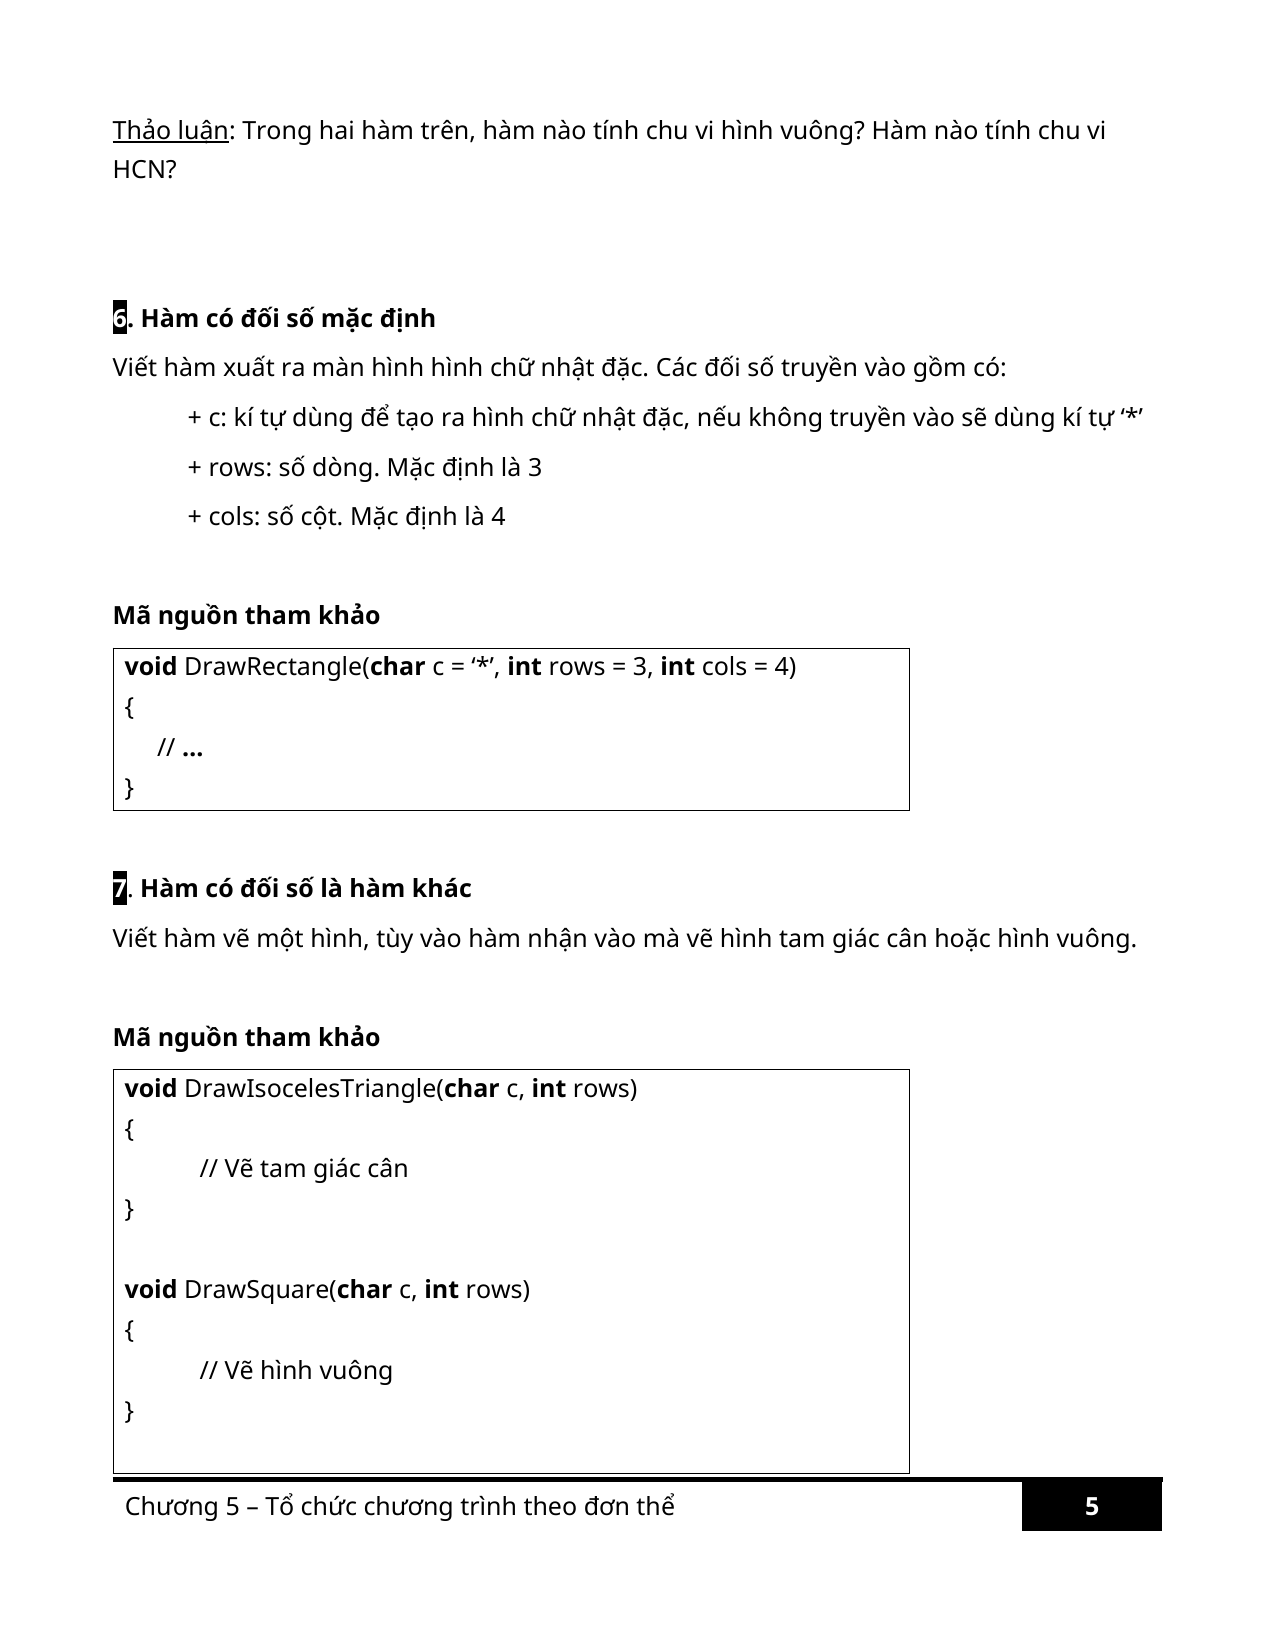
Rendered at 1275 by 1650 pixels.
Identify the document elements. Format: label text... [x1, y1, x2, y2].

text Mã nguồn tham khảo [112, 1019, 1162, 1054]
text 6. Hàm có đối số mặc định [127, 300, 1162, 334]
text 7. Hàm có đối số là hàm khác [127, 871, 1162, 905]
table_header void DrawRectangle(char c = ‘*’, int rows = 3, int cols = 4) { // … } [114, 649, 909, 810]
text Viết hàm xuất ra màn hình hình chữ nhật đặc. Các đối số truyền vào gồm có: [112, 350, 1162, 384]
text Mã nguồn tham khảo [112, 598, 1162, 632]
text + c: kí tự dùng để tạo ra hình chữ nhật đặc, nếu không truyền vào sẽ dùng kí tự ‘*’ [112, 399, 1162, 434]
text Viết hàm vẽ một hình, tùy vào hàm nhận vào mà vẽ hình tam giác cân hoặc hình vuông. [112, 920, 1162, 954]
text + rows: số dòng. Mặc định là 3 [112, 449, 1162, 483]
text Thảo luận: Trong hai hàm trên, hàm nào tính chu vi hình vuông? Hàm nào tính chu vi HCN? [112, 112, 1162, 186]
text + cols: số cột. Mặc định là 4 [112, 499, 1162, 533]
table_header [114, 1070, 909, 1473]
